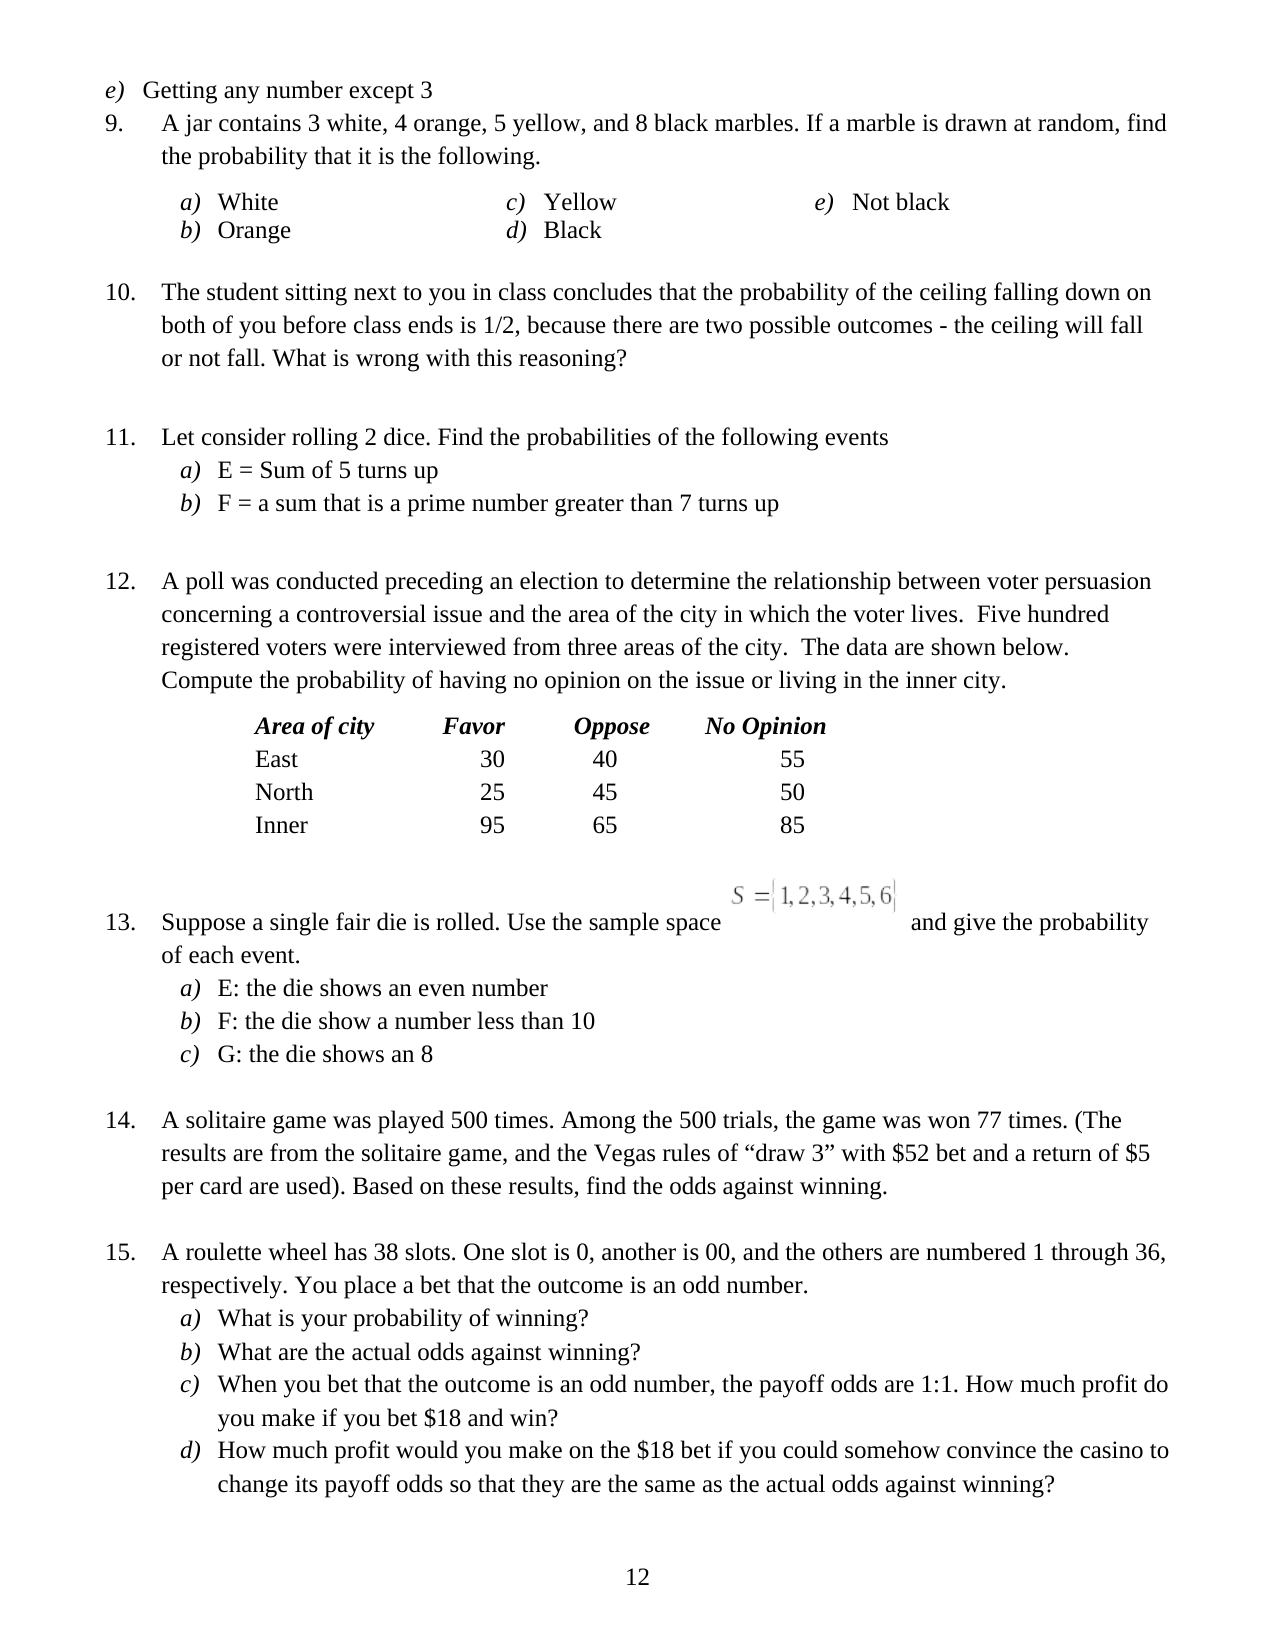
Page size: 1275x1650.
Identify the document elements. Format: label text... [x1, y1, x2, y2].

text Area of city Favor Oppose No Opinion [255, 711, 1170, 739]
list When you bet that the outcome is an odd number, the payoff odds are 1:1. How much profit do you make if you bet $18 and win? [180, 1369, 1170, 1431]
text East 30 40 55 [255, 744, 1170, 773]
text Inner 95 65 85 [255, 810, 1170, 839]
list A solitaire game was played 500 times. Among the 500 trials, the game was won 77 times. (The results are from the solitaire game, and the Vegas rules of “draw 3” with $52 bet and a return of $5 per card are used). Based on these results, find the odds against winning. [105, 1105, 1170, 1200]
list F: the die show a number less than 10 [180, 1006, 1170, 1035]
list G: the die shows an 8 [180, 1039, 1170, 1068]
list Suppose a single fair die is rolled. Use the sample space and give the probability of each event. [105, 876, 1170, 969]
list E: the die shows an even number [180, 973, 1170, 1002]
text North 25 45 50 [255, 777, 1170, 806]
list F = a sum that is a prime number greater than 7 turns up [180, 488, 1170, 516]
list What is your probability of winning? [180, 1303, 1170, 1332]
list The student sitting next to you in class concludes that the probability of the ceiling falling down on both of you before class ends is 1/2, because there are two possible outcomes - the ceiling will fall or not fall. What is wrong with this reasoning? [105, 277, 1170, 372]
table_header Not black [814, 187, 1127, 244]
list A jar contains 3 white, 4 orange, 5 yellow, and 8 black marbles. If a marble is drawn at random, find the probability that it is the following. [105, 108, 1170, 170]
list E = Sum of 5 turns up [180, 455, 1170, 483]
list Getting any number except 3 [105, 75, 628, 104]
table_header Yellow Black [490, 187, 813, 244]
list A roulette wheel has 38 slots. One slot is 0, another is 00, and the others are numbered 1 through 36, respectively. You place a bet that the outcome is an odd number. [105, 1237, 1170, 1299]
table_header White Orange [169, 187, 490, 244]
list How much profit would you make on the $18 bet if you could somehow convince the casino to change its payoff odds so that they are the same as the actual odds against winning? [180, 1436, 1170, 1497]
list Let consider rolling 2 dice. Find the probabilities of the following events [105, 422, 1170, 450]
list What are the actual odds against winning? [180, 1337, 1170, 1365]
list A poll was conducted preceding an election to determine the relationship between voter persuasion concerning a controversial issue and the area of the city in which the voter lives. Five hundred registered voters were interviewed from three areas of the city. The data are shown below. Compute the probability of having no opinion on the issue or living in the inner city. [105, 566, 1170, 694]
